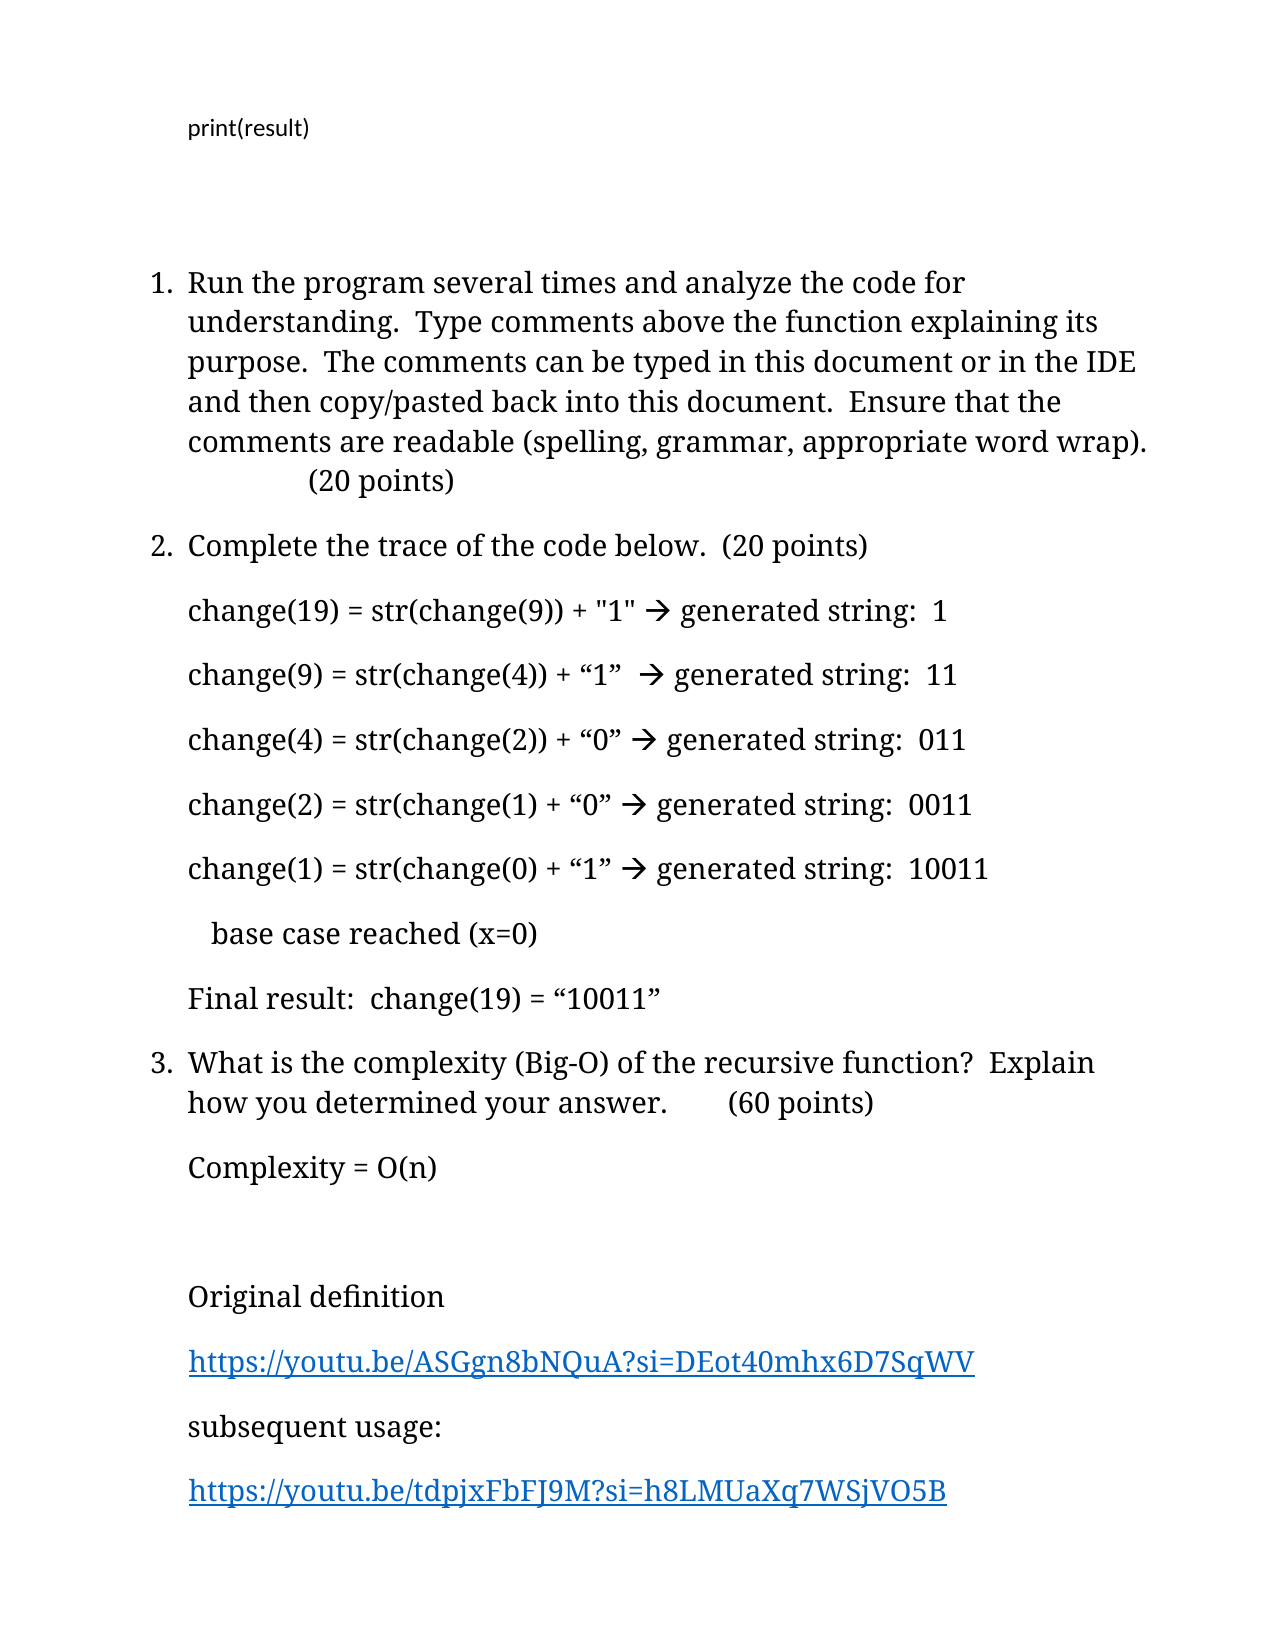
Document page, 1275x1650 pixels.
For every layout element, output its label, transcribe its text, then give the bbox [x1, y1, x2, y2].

text Complexity = O(n) [187, 1147, 1162, 1187]
text print(result) [187, 112, 1162, 143]
list Run the program several times and analyze the code for understanding. Type comments above the function explaining its purpose. The comments can be typed in this document or in the IDE and then copy/pasted back into this document. Ensure that the comments are readable (spelling, grammar, appropriate word wrap). (20 points) [150, 262, 1162, 500]
list Complete the trace of the code below. (20 points) [150, 525, 1162, 565]
text change(1) = str(change(0) + “1” generated string: 10011 [112, 849, 1162, 888]
text https://youtu.be/ASGgn8bNQuA?si=DEot40mhx6D7SqWV [112, 1341, 1162, 1381]
text https://youtu.be/tdpjxFbFJ9M?si=h8LMUaXq7WSjVO5B [112, 1471, 1162, 1510]
text Final result: change(19) = “10011” [112, 978, 1162, 1018]
text subsequent usage: [112, 1406, 1162, 1446]
text Original definition [187, 1276, 1162, 1316]
text change(19) = str(change(9)) + "1" generated string: 1 [112, 590, 1162, 629]
text change(9) = str(change(4)) + “1” generated string: 11 [112, 654, 1162, 694]
text change(2) = str(change(1) + “0” generated string: 0011 [112, 784, 1162, 824]
text change(4) = str(change(2)) + “0” generated string: 011 [112, 719, 1162, 759]
list What is the complexity (Big-O) of the recursive function? Explain how you determined your answer. (60 points) [150, 1043, 1162, 1122]
text base case reached (x=0) [112, 913, 1162, 953]
